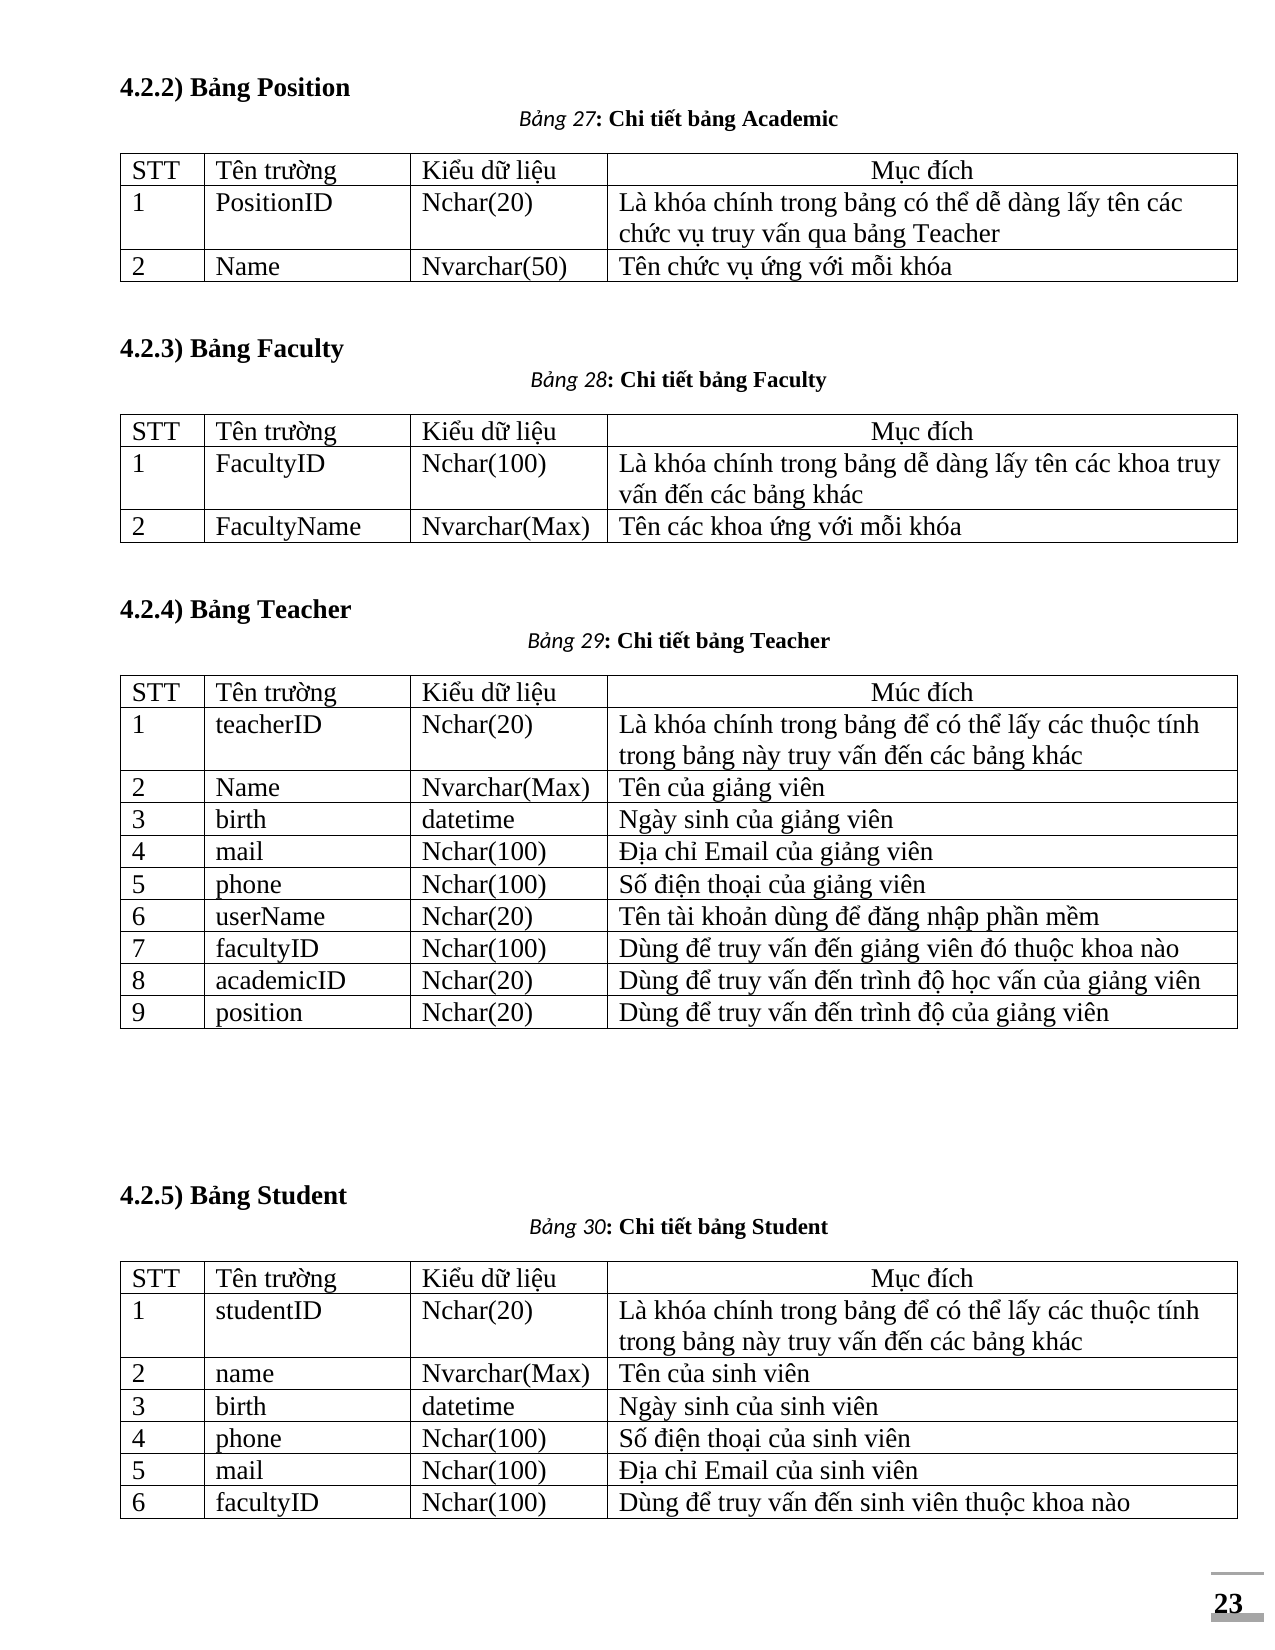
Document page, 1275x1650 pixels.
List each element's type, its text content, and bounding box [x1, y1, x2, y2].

table_cell 1 [121, 447, 204, 509]
table_cell FacultyName [205, 510, 410, 542]
table_header Tên trường [205, 154, 410, 185]
table_cell studentID [205, 1294, 410, 1357]
table_cell 2 [121, 1358, 204, 1389]
table_header Tên trường [205, 415, 410, 446]
table_header STT [121, 154, 204, 185]
table_cell PositionID [205, 186, 410, 249]
table_cell mail [205, 836, 410, 867]
table_cell 2 [121, 510, 204, 542]
table_cell 6 [121, 900, 204, 931]
table_cell Tên của sinh viên [608, 1358, 1237, 1389]
table_header Tên trường [205, 676, 410, 707]
table_cell FacultyID [205, 447, 410, 509]
table_cell facultyID [205, 932, 410, 963]
table_cell Tên của giảng viên [608, 771, 1237, 802]
table_cell Ngày sinh của giảng viên [608, 803, 1237, 834]
subtitle 4.2.5) Bảng Student [120, 1179, 1237, 1210]
table_cell birth [205, 803, 410, 834]
table_header STT [121, 415, 204, 446]
text Bảng 27: Chi tiết bảng Academic [120, 104, 1237, 132]
table_cell Dùng để truy vấn đến trình độ học vấn của giảng viên [608, 964, 1237, 995]
subtitle 4.2.4) Bảng Teacher [120, 593, 1237, 624]
table_cell Name [205, 250, 410, 281]
table_cell Nchar(20) [411, 900, 607, 931]
table_header Múc đích [608, 676, 1237, 707]
table_cell Nvarchar(Max) [411, 1358, 607, 1389]
table_cell 9 [121, 996, 204, 1028]
table_cell 4 [121, 1422, 204, 1453]
table_cell Nchar(100) [411, 447, 607, 509]
table_cell Địa chỉ Email của sinh viên [608, 1454, 1237, 1485]
table_cell Địa chỉ Email của giảng viên [608, 836, 1237, 867]
text Bảng 29: Chi tiết bảng Teacher [120, 626, 1237, 654]
text Bảng 30: Chi tiết bảng Student [120, 1212, 1237, 1240]
table_cell Nchar(20) [411, 186, 607, 249]
table_cell Số điện thoại của giảng viên [608, 868, 1237, 899]
table_cell phone [205, 1422, 410, 1453]
table_cell Nchar(100) [411, 932, 607, 963]
table_header Mục đích [608, 1262, 1237, 1293]
table_cell 7 [121, 932, 204, 963]
table_cell 8 [121, 964, 204, 995]
table_cell Nchar(100) [411, 836, 607, 867]
table_cell position [205, 996, 410, 1028]
table_cell Là khóa chính trong bảng để có thể lấy các thuộc tính trong bảng này truy vấn đến các bảng khác [608, 708, 1237, 770]
table_cell teacherID [205, 708, 410, 770]
table_cell Là khóa chính trong bảng có thể dễ dàng lấy tên các chức vụ truy vấn qua bảng Teacher [608, 186, 1237, 249]
table_cell Nchar(100) [411, 1454, 607, 1485]
table_cell Tên các khoa ứng với mỗi khóa [608, 510, 1237, 542]
subtitle 4.2.2) Bảng Position [120, 71, 1237, 102]
table_cell Nchar(100) [411, 1486, 607, 1517]
table_cell Tên tài khoản dùng để đăng nhập phần mềm [608, 900, 1237, 931]
table_cell Name [205, 771, 410, 802]
table_cell mail [205, 1454, 410, 1485]
table_cell Nchar(20) [411, 1294, 607, 1357]
table_cell Nchar(20) [411, 964, 607, 995]
table_cell facultyID [205, 1486, 410, 1517]
table_cell Dùng để truy vấn đến giảng viên đó thuộc khoa nào [608, 932, 1237, 963]
table_header STT [121, 1262, 204, 1293]
table_cell 5 [121, 1454, 204, 1485]
table_cell Dùng để truy vấn đến sinh viên thuộc khoa nào [608, 1486, 1237, 1517]
table_cell datetime [411, 1390, 607, 1421]
table_cell 2 [121, 250, 204, 281]
table_cell Nchar(100) [411, 868, 607, 899]
table_cell Tên chức vụ ứng với mỗi khóa [608, 250, 1237, 281]
table_cell Nchar(20) [411, 996, 607, 1028]
table_cell Ngày sinh của sinh viên [608, 1390, 1237, 1421]
table_cell 3 [121, 1390, 204, 1421]
table_cell Nchar(100) [411, 1422, 607, 1453]
table_cell Số điện thoại của sinh viên [608, 1422, 1237, 1453]
table_cell 5 [121, 868, 204, 899]
table_cell Nchar(20) [411, 708, 607, 770]
table_header Mục đích [608, 415, 1237, 446]
table_cell datetime [411, 803, 607, 834]
table_cell Là khóa chính trong bảng dễ dàng lấy tên các khoa truy vấn đến các bảng khác [608, 447, 1237, 509]
table_cell academicID [205, 964, 410, 995]
table_cell Nvarchar(Max) [411, 510, 607, 542]
table_header Kiểu dữ liệu [411, 415, 607, 446]
table_cell Là khóa chính trong bảng để có thể lấy các thuộc tính trong bảng này truy vấn đến các bảng khác [608, 1294, 1237, 1357]
table_header Tên trường [205, 1262, 410, 1293]
table_cell 4 [121, 836, 204, 867]
text Bảng 28: Chi tiết bảng Faculty [120, 365, 1237, 393]
table_cell 6 [121, 1486, 204, 1517]
table_cell 3 [121, 803, 204, 834]
table_cell Dùng để truy vấn đến trình độ của giảng viên [608, 996, 1237, 1028]
table_header STT [121, 676, 204, 707]
table_cell Nvarchar(50) [411, 250, 607, 281]
table_header Mục đích [608, 154, 1237, 185]
subtitle 4.2.3) Bảng Faculty [120, 332, 1237, 363]
table_header Kiểu dữ liệu [411, 154, 607, 185]
table_cell phone [205, 868, 410, 899]
table_cell name [205, 1358, 410, 1389]
table_cell Nvarchar(Max) [411, 771, 607, 802]
table_cell 1 [121, 186, 204, 249]
table_header Kiểu dữ liệu [411, 1262, 607, 1293]
table_header Kiểu dữ liệu [411, 676, 607, 707]
table_cell birth [205, 1390, 410, 1421]
table_cell 2 [121, 771, 204, 802]
table_cell 1 [121, 708, 204, 770]
table_cell userName [205, 900, 410, 931]
table_cell 1 [121, 1294, 204, 1357]
